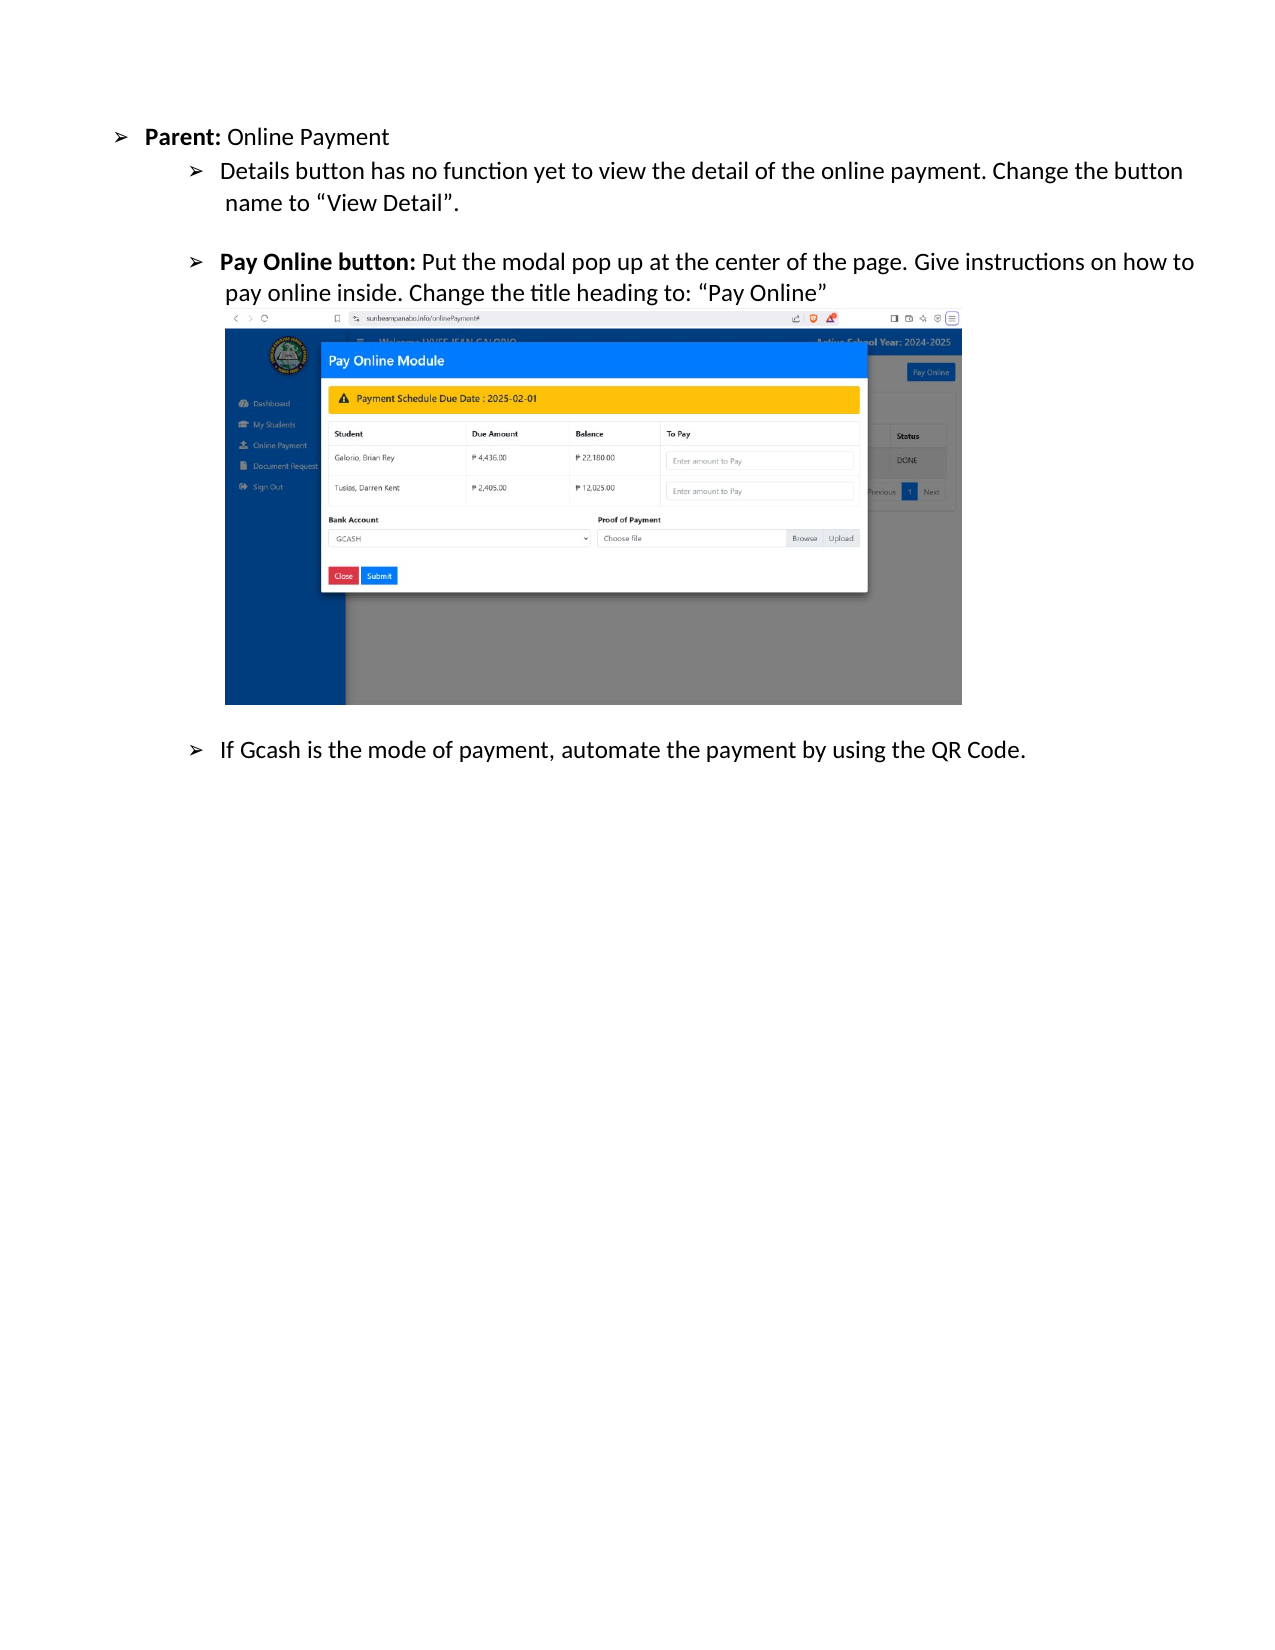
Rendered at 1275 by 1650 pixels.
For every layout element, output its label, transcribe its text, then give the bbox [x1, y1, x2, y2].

text ➢ If Gcash is the mode of payment, automate the payment by using the QR Code. [187, 731, 1204, 765]
text ➢ Parent: Online Payment [112, 119, 1204, 153]
picture [225, 308, 962, 705]
text ➢ Pay Online button: Put the modal pop up at the center of the page. Give instructions on how to pay online inside. Change the title heading to: “Pay Online” [187, 243, 1197, 308]
text ➢ Details button has no function yet to view the detail of the online payment. Change the button name to “View Detail”. [187, 153, 1186, 217]
